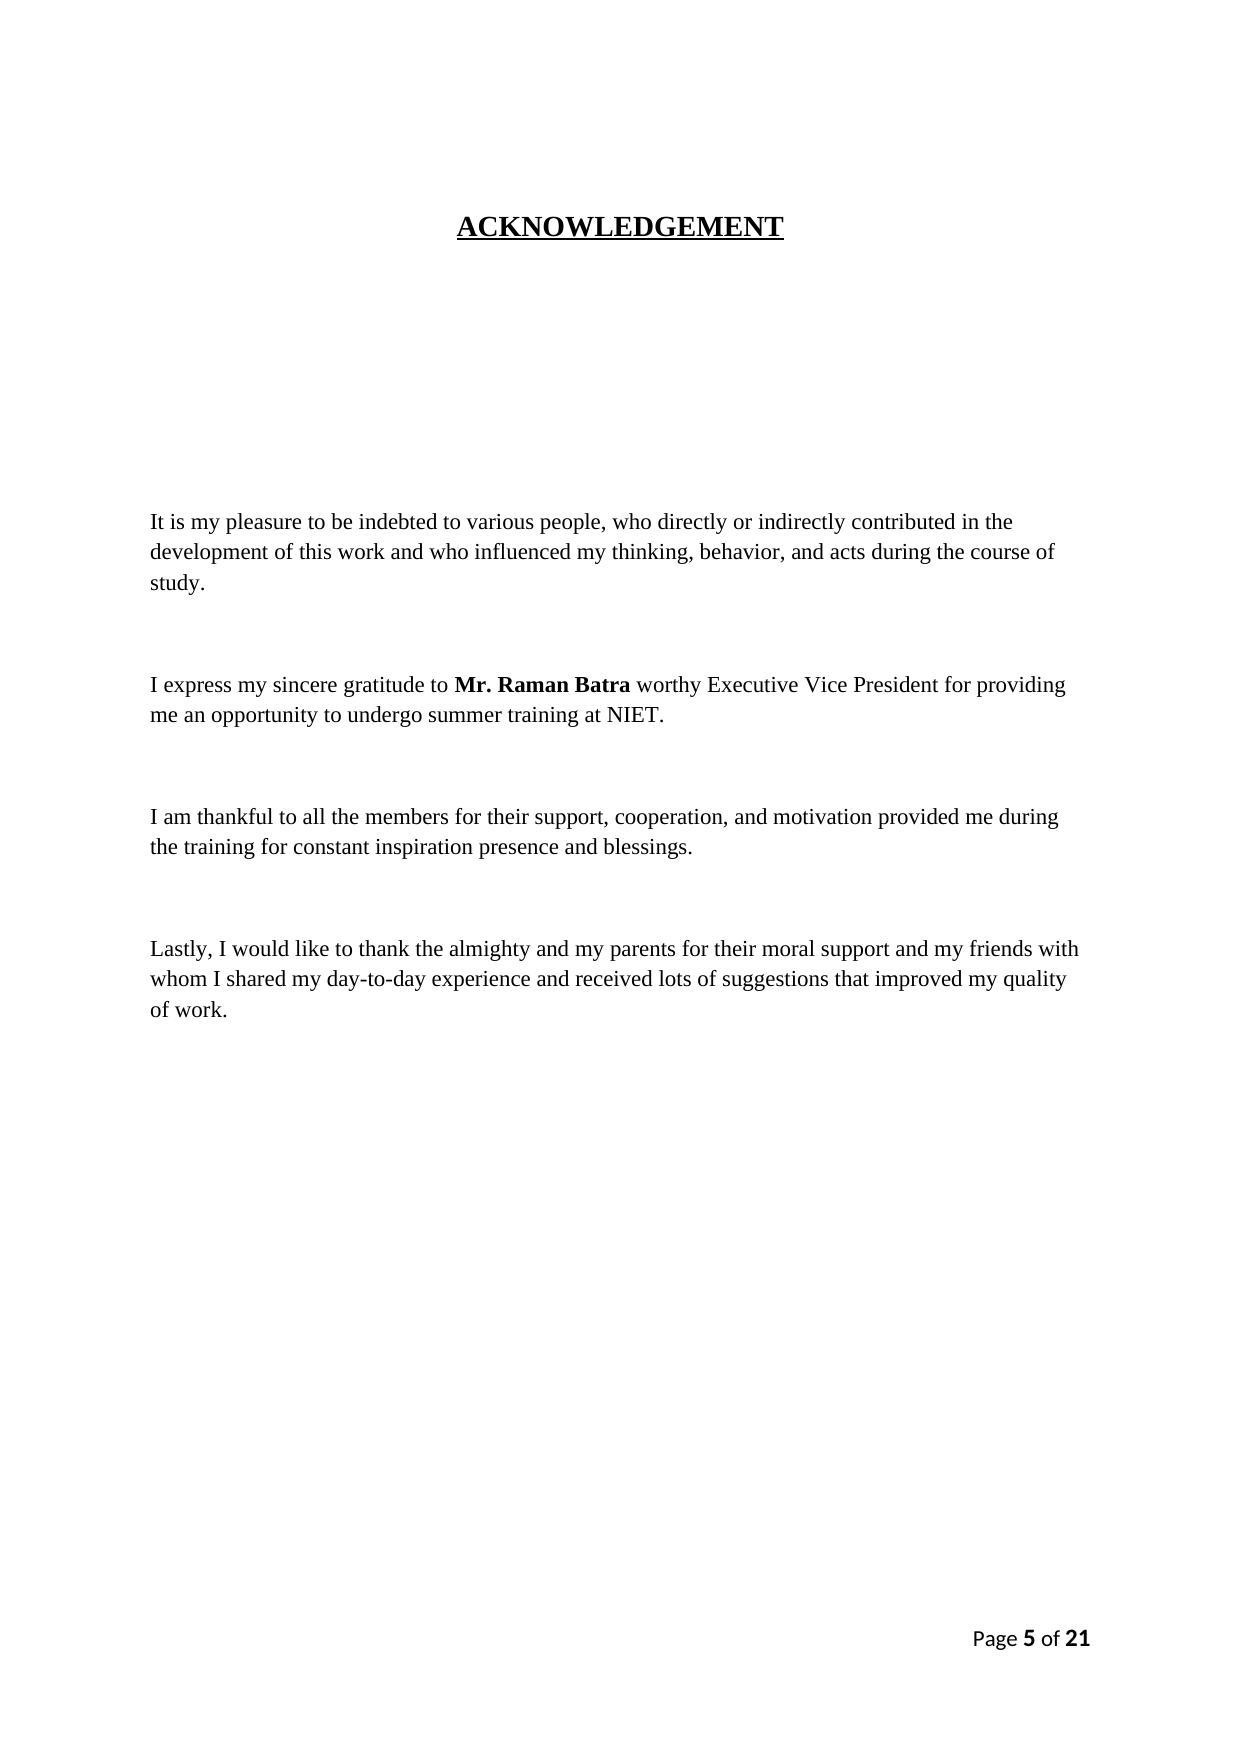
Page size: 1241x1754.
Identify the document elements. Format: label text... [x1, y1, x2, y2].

text Lastly, I would like to thank the almighty and my parents for their moral support and my friends with whom I shared my day-to-day experience and received lots of suggestions that improved my quality of work. [150, 935, 1090, 1022]
text It is my pleasure to be indebted to various people, who directly or indirectly contributed in the development of this work and who influenced my thinking, behavior, and acts during the course of study. [150, 508, 1090, 595]
text I express my sincere gratitude to Mr. Raman Batra worthy Executive Vice President for providing me an opportunity to undergo summer training at NIET. [150, 671, 1090, 727]
text ACKNOWLEDGEMENT [150, 209, 1090, 243]
text I am thankful to all the members for their support, cooperation, and motivation provided me during the training for constant inspiration presence and blessings. [150, 803, 1090, 859]
